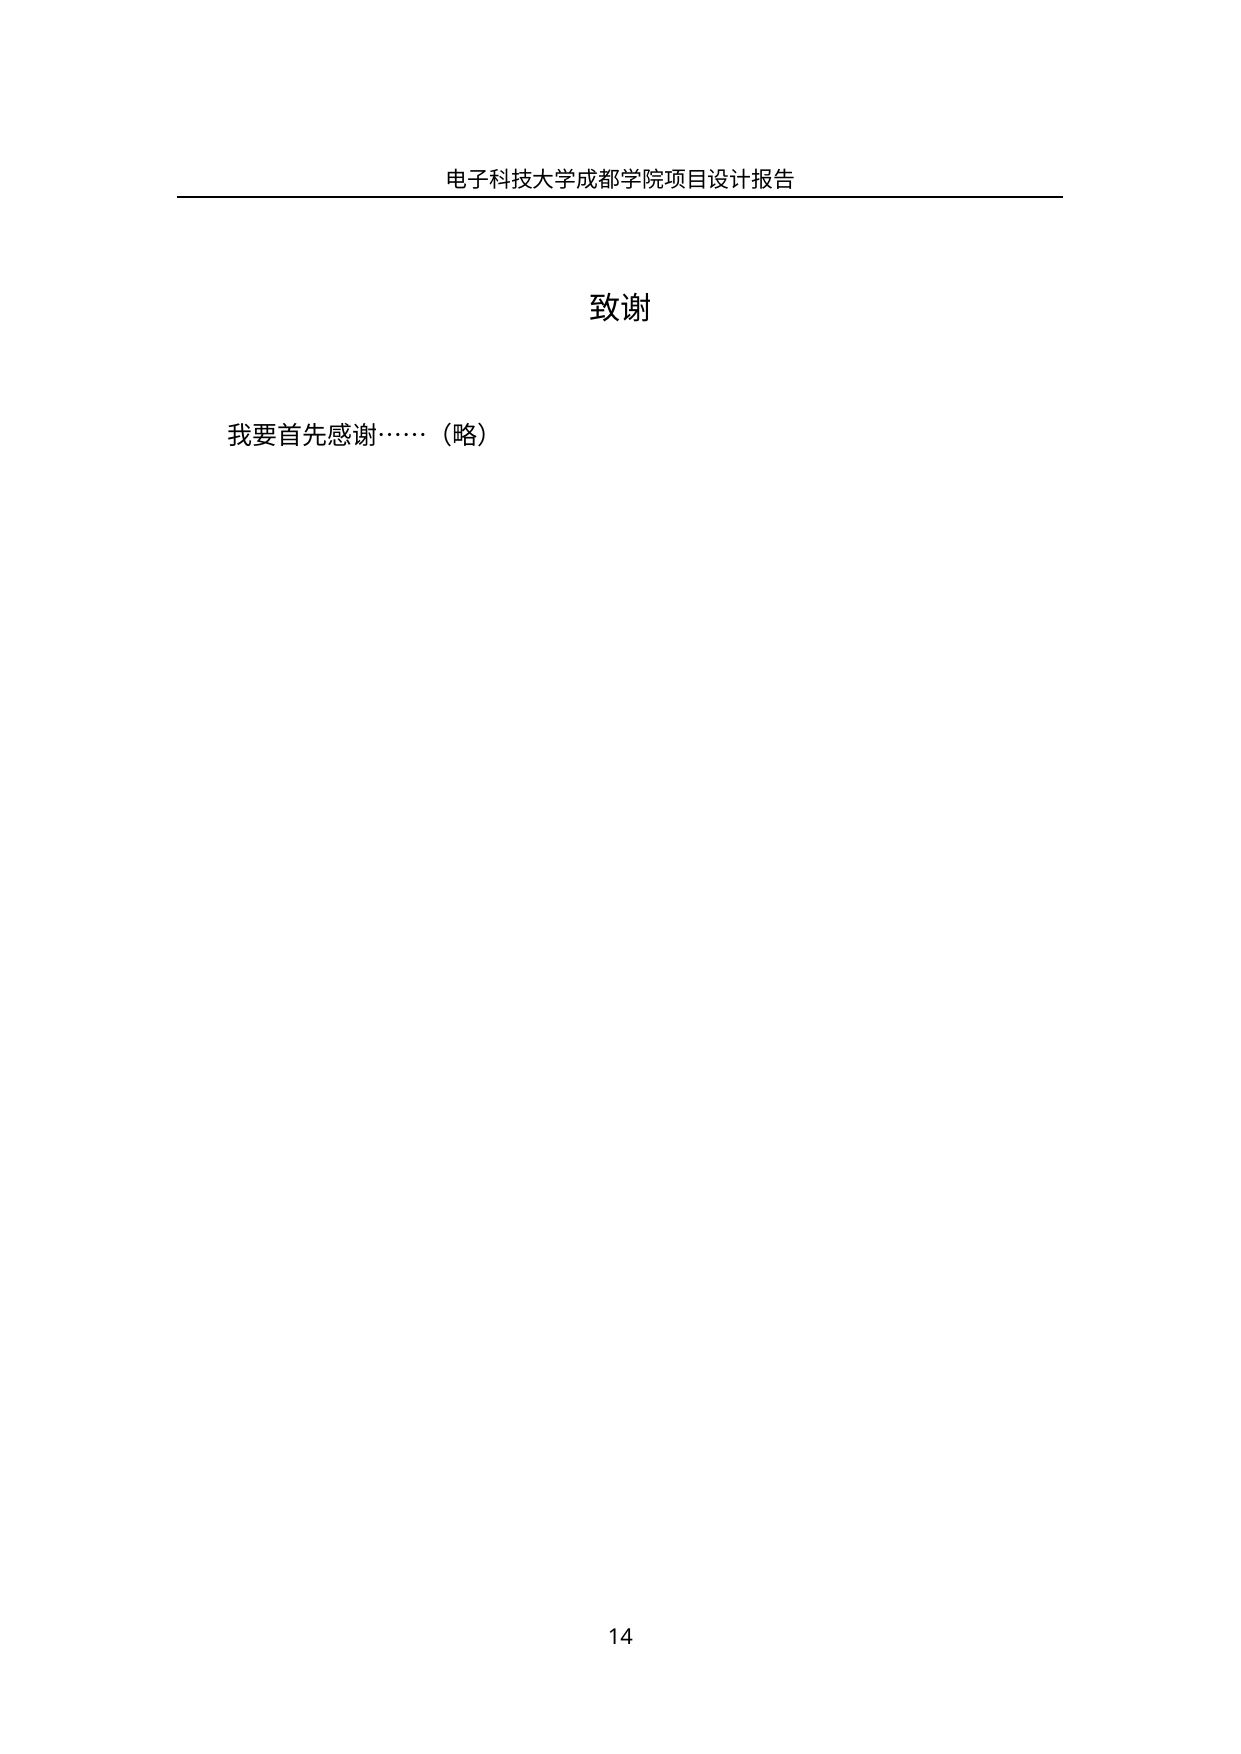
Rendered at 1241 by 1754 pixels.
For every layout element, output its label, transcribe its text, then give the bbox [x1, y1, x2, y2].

text 致谢 [177, 273, 1063, 338]
text 我要首先感谢……（略） [177, 401, 1063, 466]
